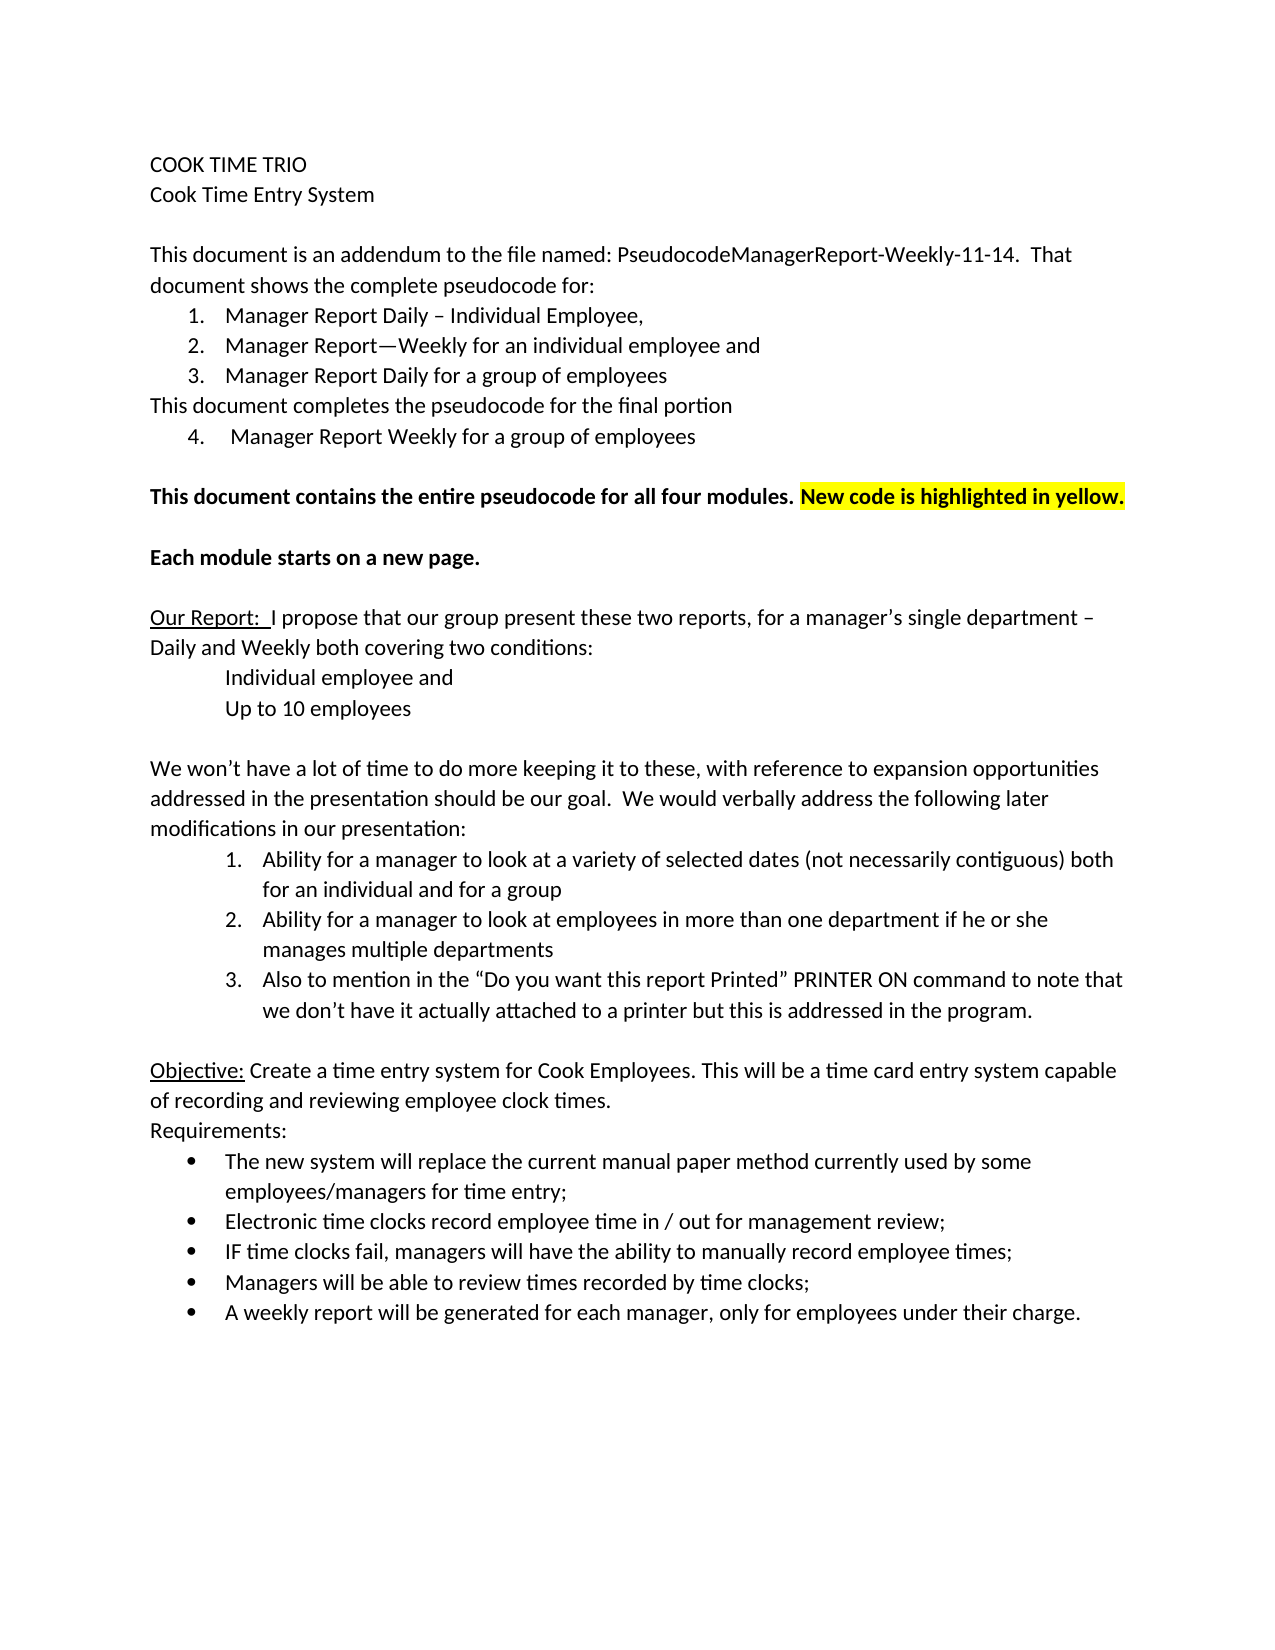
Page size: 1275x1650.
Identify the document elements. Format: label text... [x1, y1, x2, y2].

text Individual employee and [150, 663, 1125, 692]
list IF time clocks fail, managers will have the ability to manually record employee times; [187, 1237, 1125, 1266]
list Electronic time clocks record employee time in / out for management review; [187, 1207, 1125, 1235]
text This document completes the pseudocode for the final portion [150, 392, 1125, 420]
text Each module starts on a new page. [150, 543, 1125, 571]
list Also to mention in the “Do you want this report Printed” PRINTER ON command to note that we don’t have it actually attached to a printer but this is addressed in the program. [225, 966, 1125, 1054]
list Ability for a manager to look at employees in more than one department if he or she manages multiple departments [225, 905, 1125, 963]
text Cook Time Entry System [150, 180, 1125, 208]
text We won’t have a lot of time to do more keeping it to these, with reference to expansion opportunities addressed in the presentation should be our goal. We would verbally address the following later modifications in our presentation: [150, 754, 1125, 843]
list A weekly report will be generated for each manager, only for employees under their charge. [187, 1298, 1125, 1326]
list Manager Report Daily for a group of employees [187, 361, 1125, 389]
text Our Report: I propose that our group present these two reports, for a manager’s single department – Daily and Weekly both covering two conditions: [150, 603, 1125, 661]
text Up to 10 employees [150, 694, 1125, 722]
list Managers will be able to review times recorded by time clocks; [187, 1268, 1125, 1296]
list Manager Report Weekly for a group of employees [187, 422, 1125, 450]
list The new system will replace the current manual paper method currently used by some employees/managers for time entry; [187, 1147, 1125, 1205]
list Manager Report Daily – Individual Employee, [187, 301, 1125, 329]
text This document is an addendum to the file named: PseudocodeManagerReport-Weekly-11-14. That document shows the complete pseudocode for: [150, 241, 1125, 299]
list Ability for a manager to look at a variety of selected dates (not necessarily contiguous) both for an individual and for a group [225, 845, 1125, 903]
list Manager Report—Weekly for an individual employee and [187, 331, 1125, 359]
text This document contains the entire pseudocode for all four modules. New code is highlighted in yellow. [150, 482, 800, 510]
text Objective: Create a time entry system for Cook Employees. This will be a time card entry system capable of recording and reviewing employee clock times. [150, 1056, 1125, 1114]
text COOK TIME TRIO [150, 150, 1125, 178]
text Requirements: [150, 1117, 1125, 1145]
